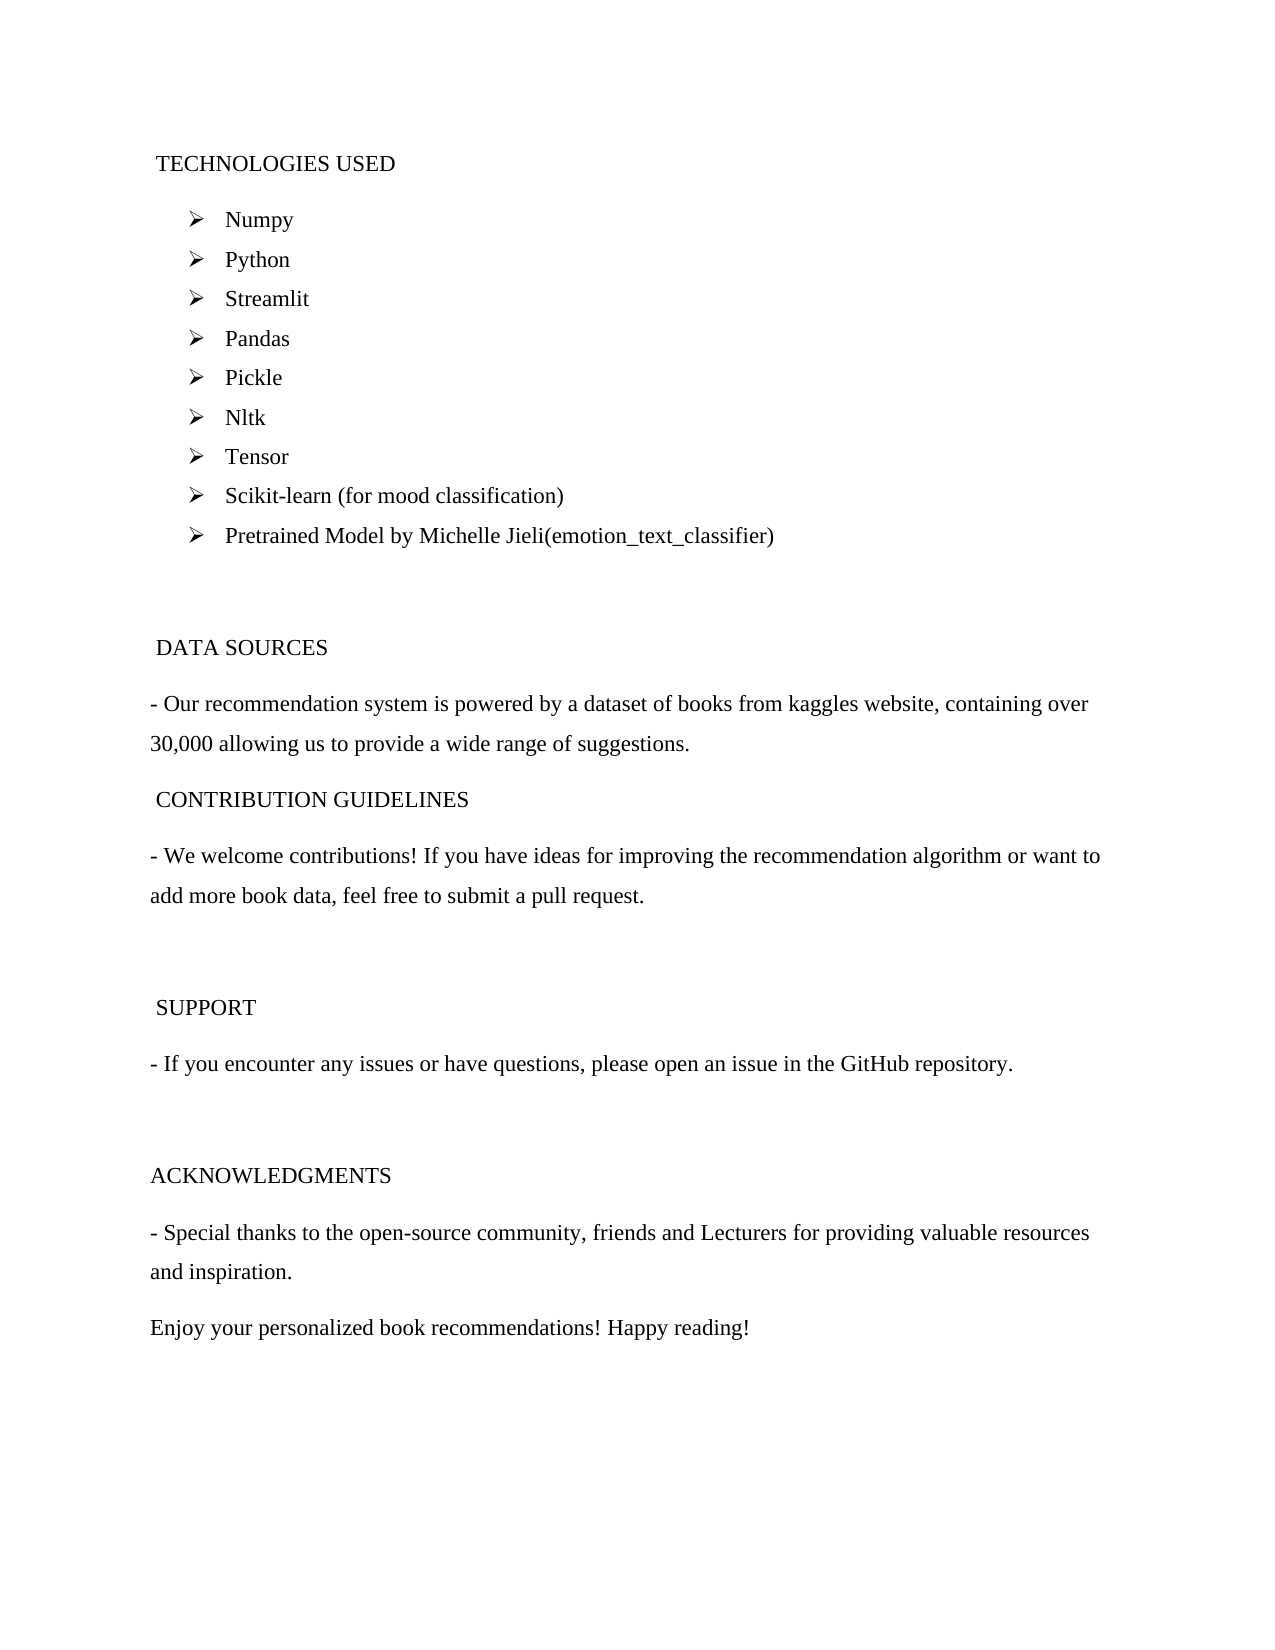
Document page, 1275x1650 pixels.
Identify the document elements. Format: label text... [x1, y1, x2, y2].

text TECHNOLOGIES USED [150, 150, 1125, 176]
text Enjoy your personalized book recommendations! Happy reading! [150, 1314, 1125, 1341]
text - We welcome contributions! If you have ideas for improving the recommendation algorithm or want to add more book data, feel free to submit a pull request. [150, 842, 1125, 908]
list Numpy [187, 206, 1125, 232]
list Tensor [187, 443, 1125, 469]
text - Special thanks to the open-source community, friends and Lecturers for providing valuable resources and inspiration. [150, 1218, 1125, 1284]
text DATA SOURCES [150, 634, 1125, 661]
text - If you encounter any issues or have questions, please open an issue in the GitHub repository. [150, 1050, 1125, 1076]
list Pandas [187, 324, 1125, 351]
text SUPPORT [150, 994, 1125, 1020]
list Nltk [187, 403, 1125, 430]
list Scikit-learn (for mood classification) [187, 482, 1125, 509]
list Streamlit [187, 285, 1125, 311]
list Pickle [187, 364, 1125, 390]
list Pretrained Model by Michelle Jieli(emotion_text_classifier) [187, 522, 1125, 548]
text - Our recommendation system is powered by a dataset of books from kaggles website, containing over 30,000 allowing us to provide a wide range of suggestions. [150, 690, 1125, 756]
list Python [187, 246, 1125, 272]
text ACKNOWLEDGMENTS [150, 1162, 1125, 1189]
text CONTRIBUTION GUIDELINES [150, 786, 1125, 812]
